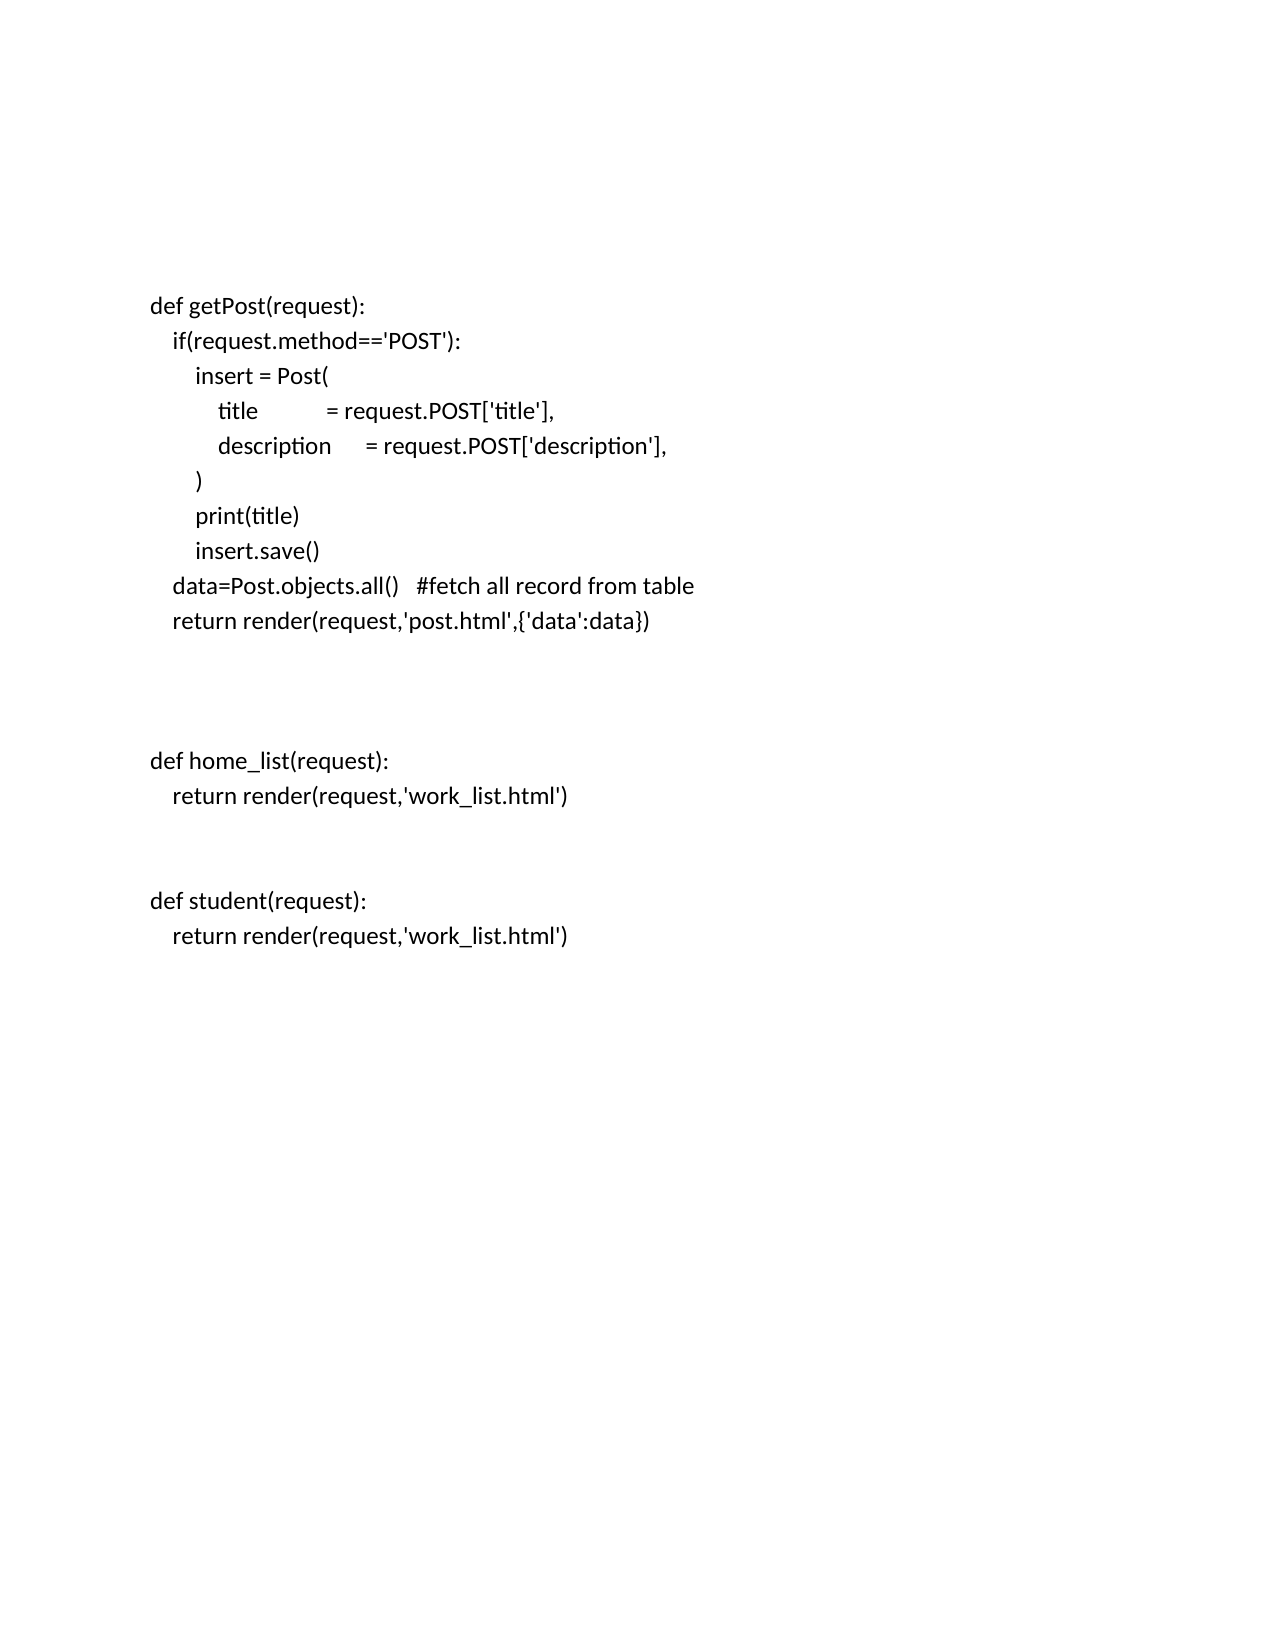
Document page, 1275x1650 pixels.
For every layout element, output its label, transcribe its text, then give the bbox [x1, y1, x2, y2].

text if(request.method=='POST'): [150, 325, 1125, 356]
text def home_list(request): [150, 745, 1125, 776]
text data=Post.objects.all() #fetch all record from table [150, 570, 1125, 601]
text title = request.POST['title'], [150, 395, 1125, 426]
text def getPost(request): [150, 290, 1125, 321]
text def student(request): [150, 885, 1125, 916]
text insert = Post( [150, 360, 1125, 391]
text return render(request,'work_list.html') [150, 780, 1125, 811]
text return render(request,'post.html',{'data':data}) [150, 605, 1125, 636]
text ) [150, 465, 1125, 496]
text description = request.POST['description'], [150, 430, 1125, 461]
text print(title) [150, 500, 1125, 531]
text return render(request,'work_list.html') [150, 920, 1125, 951]
text insert.save() [150, 535, 1125, 566]
